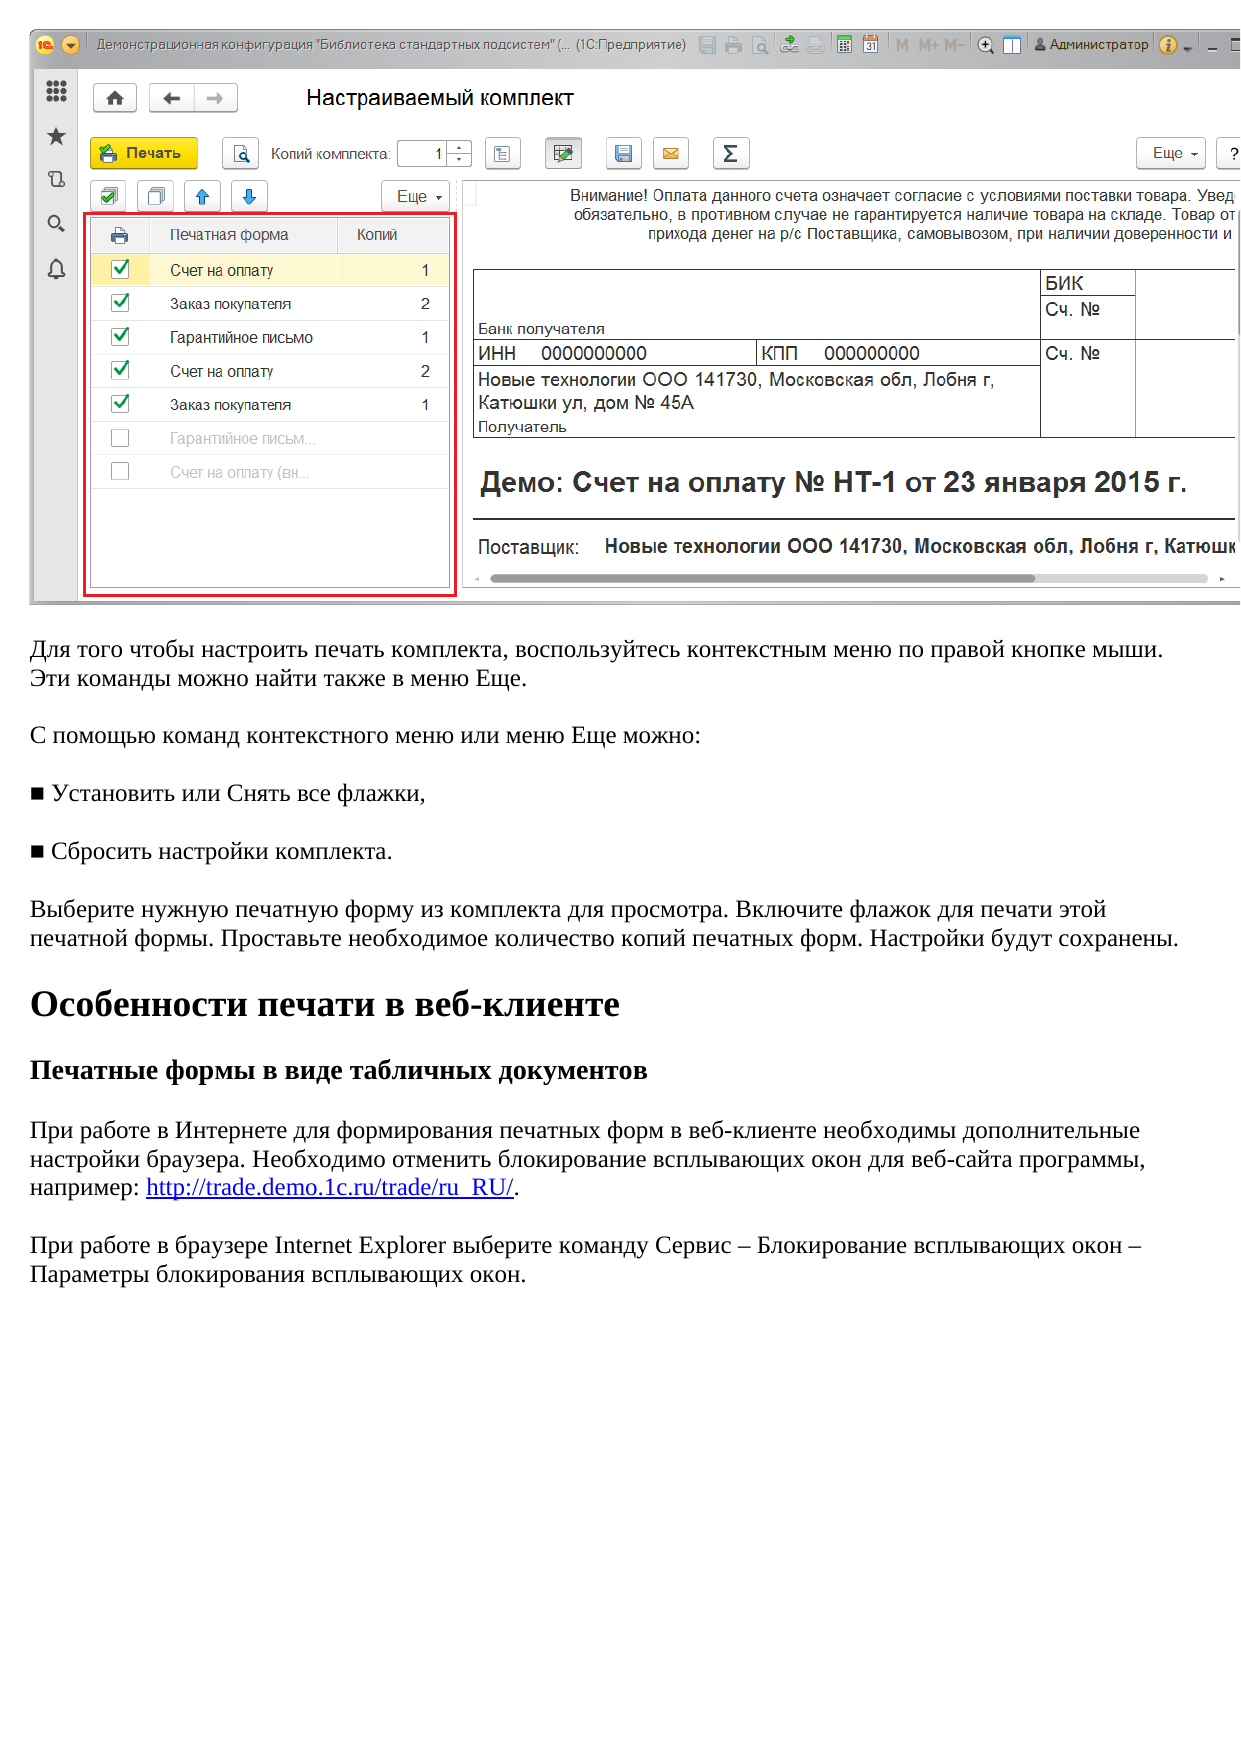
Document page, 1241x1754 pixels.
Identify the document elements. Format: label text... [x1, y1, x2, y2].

text ■ Установить или Снять все флажки, [29, 778, 1211, 807]
text Особенности печати в веб-клиенте [29, 981, 1211, 1024]
text С помощью команд контекстного меню или меню Еще можно: [29, 721, 1211, 749]
text ■ Сбросить настройки комплекта. [29, 836, 1211, 865]
text Печатные формы в виде табличных документов [29, 1053, 1211, 1086]
picture [29, 29, 1241, 605]
text Для того чтобы настроить печать комплекта, воспользуйтесь контекстным меню по правой кнопке мыши. Эти команды можно найти также в меню Еще. [29, 634, 1211, 691]
text При работе в Интернете для формирования печатных форм в веб-клиенте необходимы дополнительные настройки браузера. Необходимо отменить блокирование всплывающих окон для веб-сайта программы, например: http://trade.demo.1c.ru/trade/ru_RU/. [29, 1115, 1211, 1201]
text При работе в браузере Internet Explorer выберите команду Сервис – Блокирование всплывающих окон – Параметры блокирования всплывающих окон. [29, 1230, 1211, 1288]
text Выберите нужную печатную форму из комплекта для просмотра. Включите флажок для печати этой печатной формы. Проставьте необходимое количество копий печатных форм. Настройки будут сохранены. [29, 894, 1211, 952]
